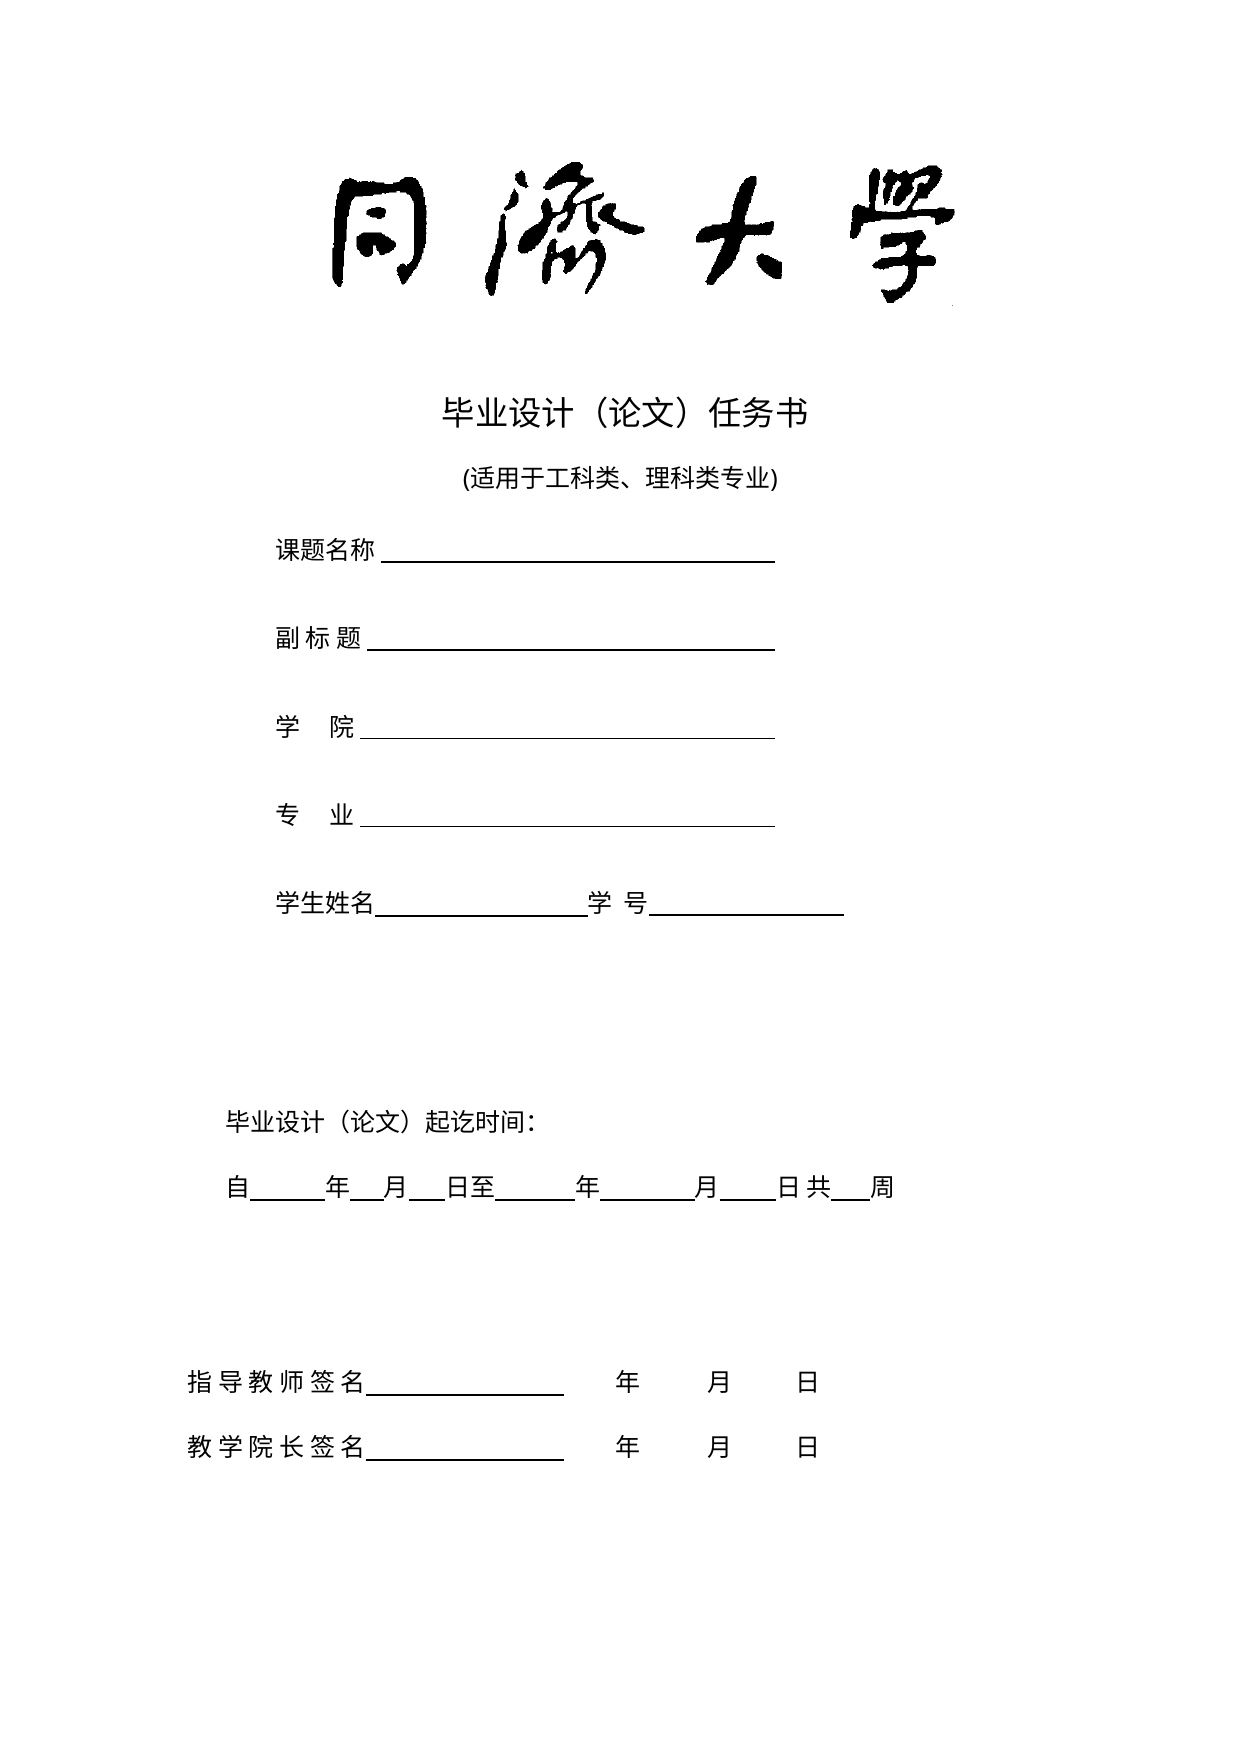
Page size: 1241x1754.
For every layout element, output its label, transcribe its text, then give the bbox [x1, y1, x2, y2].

subtitle 学 院 [275, 693, 936, 758]
subtitle 副 标 题 [275, 604, 936, 669]
subtitle 专 业 [275, 781, 936, 846]
text 毕业设计（论文）起讫时间： [225, 1088, 1053, 1153]
text 指 导 教 师 签 名 年 月 日 [187, 1348, 1053, 1413]
subtitle 学生姓名 学 号 [275, 869, 936, 934]
subtitle 自 年 月 日至 年 月 日 共 周 [225, 1153, 1053, 1218]
picture [332, 162, 955, 306]
text (适用于工科类、理科类专业) [187, 444, 1053, 509]
subtitle 课题名称 [275, 516, 936, 581]
text 教 学 院 长 签 名 年 月 日 [187, 1413, 1053, 1478]
text 毕业设计（论文）任务书 [197, 379, 1053, 444]
